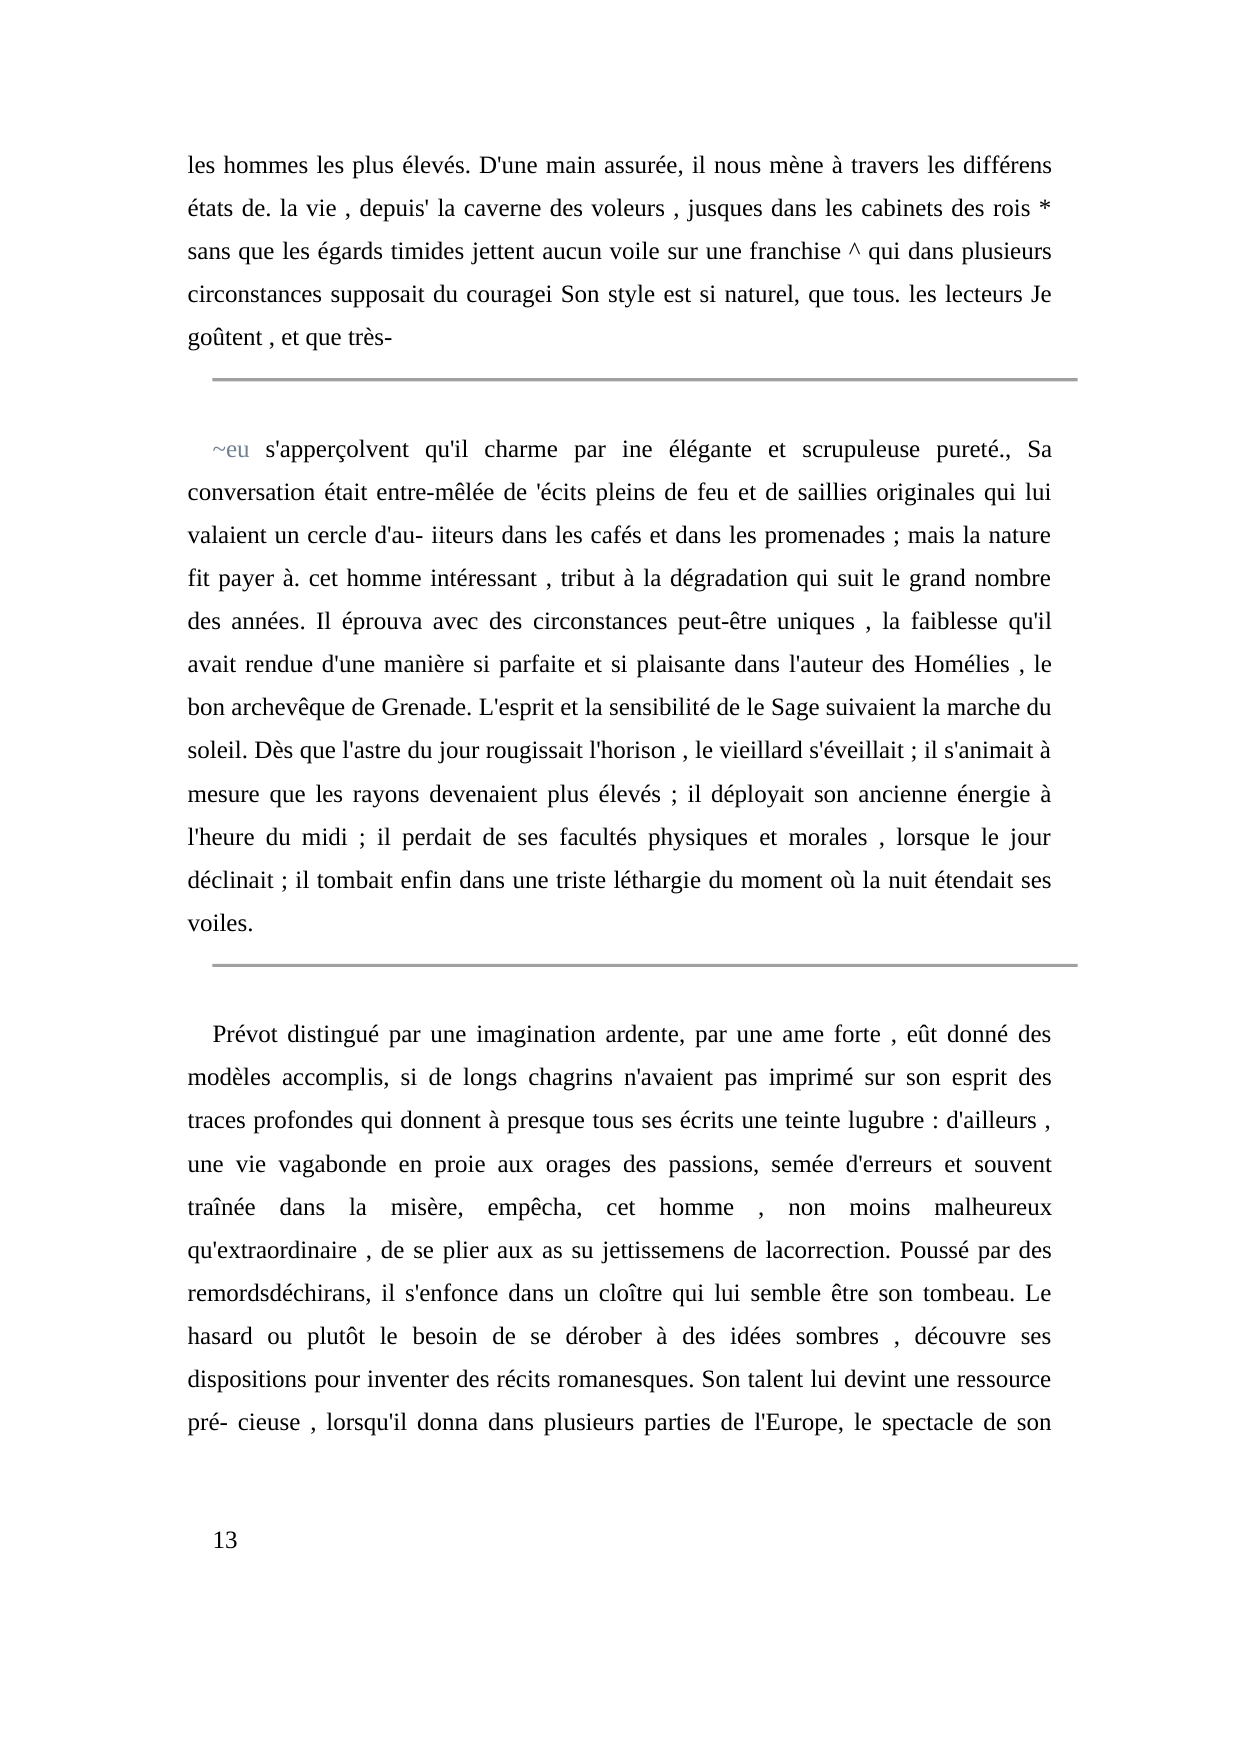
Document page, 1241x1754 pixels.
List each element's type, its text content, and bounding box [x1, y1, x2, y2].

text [187, 150, 1053, 351]
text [187, 1019, 1053, 1436]
text ~eu s'apperçolvent qu'il charme par ine élégante et scrupuleuse pureté., Sa conversation était entre-mêlée de 'écits pleins de feu et de saillies originales qui lui valaient un cercle d'au- iiteurs dans les cafés et dans les promenades ; mais la nature fit payer à. cet homme intéressant , tribut à la dégradation qui suit le grand nombre des années. Il éprouva avec des circonstances peut-être uniques , la faiblesse qu'il avait rendue d'une manière si parfaite et si plaisante dans l'auteur des Homélies , le bon archevêque de Grenade. L'esprit et la sensibilité de le Sage suivaient la marche du soleil. Dès que l'astre du jour rougissait l'horison , le vieillard s'éveillait ; il s'animait à mesure que les rayons devenaient plus élevés ; il déployait son ancienne énergie à l'heure du midi ; il perdait de ses facultés physiques et morales , lorsque le jour déclinait ; il tombait enfin dans une triste léthargie du moment où la nuit étendait ses voiles. [187, 434, 1053, 937]
